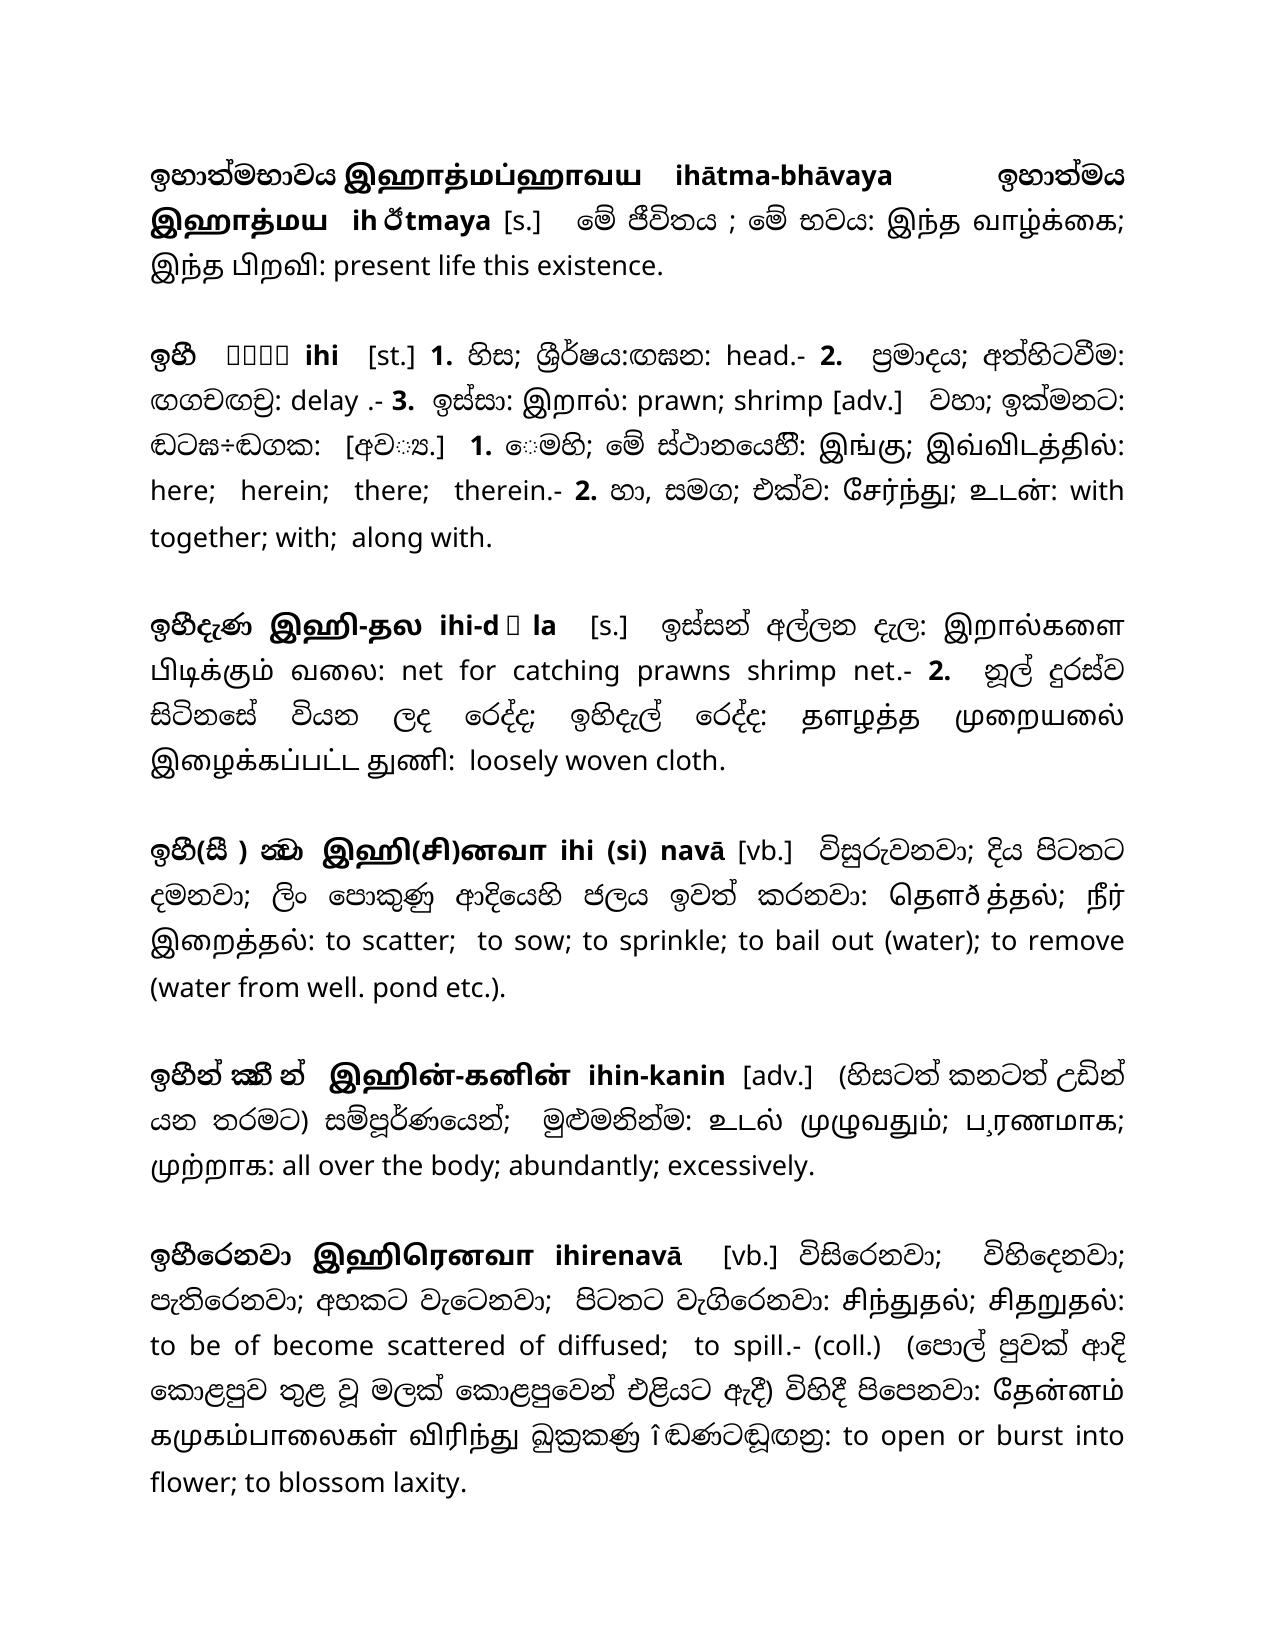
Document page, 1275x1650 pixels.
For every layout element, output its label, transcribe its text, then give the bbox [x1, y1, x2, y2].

text ඉහීරෙනවා இஹிரெனவா ihirenavā [vb.] විසිරෙනවා; විහිදෙනවා; පැතිරෙනවා; අහකට වැටෙනවා; පිටතට වැගිරෙනවා: சிந்துதல்; சிதறுதல்: to be of become scattered of diffused; to spill.- (coll.) (පොල් පුවක් ආදි කොළපුව තුළ වූ මලක් කොළපුවෙන් එළියට ඇදී) විහිදී පිපෙනවා: தேன்னம் கமுகம்பாலைகள் விரிந்து ඛුක‍්‍රකණ‍්‍ර îඬණටඬූඟන‍්‍ර: to open or burst into flower; to blossom laxity. [150, 1230, 1125, 1500]
text ඉහීන් කනීන් இஹின்-கனின் ihin-kanin [adv.] (හිසටත් කනටත් උඩින් යන තරමට) සම්පූර්ණයෙන්; මුළුමනින්ම: உடல் முழுவதும்; ப¸ரணமாக; முற்றாக: all over the body; abundantly; excessively. [150, 1050, 1125, 1185]
text ඉහීදැණ இஹி-தல ihi-dඑla [s.] ඉස්සන් අල්ලන දැල: இறால்களை பிடிக்கும் வலை: net for catching prawns shrimp net.- 2. නූල් දුරස්ව සිටිනසේ වියන ලද රෙද්ද; ඉහිදැල් රෙද්ද: தளழத்த முறையலை் இழைக்கப்பட்ட துணி: loosely woven cloth. [150, 600, 1125, 780]
text ඉහාත්මභාවය இஹாத்மப்ஹாவய ihātma-bhāvaya ඉහාත්මය இஹாத்மய ihඊtmaya [s.] මේ ජීවිතය ; මේ භවය: இந்த வாழ்க்கை; இந்த பிறவி: present life this existence. [150, 150, 1125, 285]
text ඉහී(සී) නවා இஹி(சி)னவா ihi (si) navā [vb.] විසුරුවනවා; දිය පිටතට දමනවා; ලිං පොකුණු ආදියෙහි ජලය ඉවත් කරනවා: தௌðத்தல்; நீர் இறைத்தல்: to scatter; to sow; to sprinkle; to bail out (water); to remove (water from well. pond etc.). [150, 825, 1125, 1005]
text ඉහී ඬ්අට ihi [st.] 1. හිස; ශ්‍රීර්ෂය:ඟඝන: head.- 2. ප‍්‍රමාදය; අත්හිටවීම: ඟගචඟච‍්‍ර: delay .- 3. ඉස්සා: இறால்: prawn; shrimp [adv.] වහා; ඉක්මනට: ඬටඝ÷ඬගක: [අව්‍ය.] 1. ෙමහි; මේ ස්ථානයෙහිිි: இங்கு; இவ்விடத்தில்: here; herein; there; therein.- 2. හා, සමග; එක්ව: சேர்ந்து; உடன்: with together; with; along with. [150, 330, 1125, 555]
